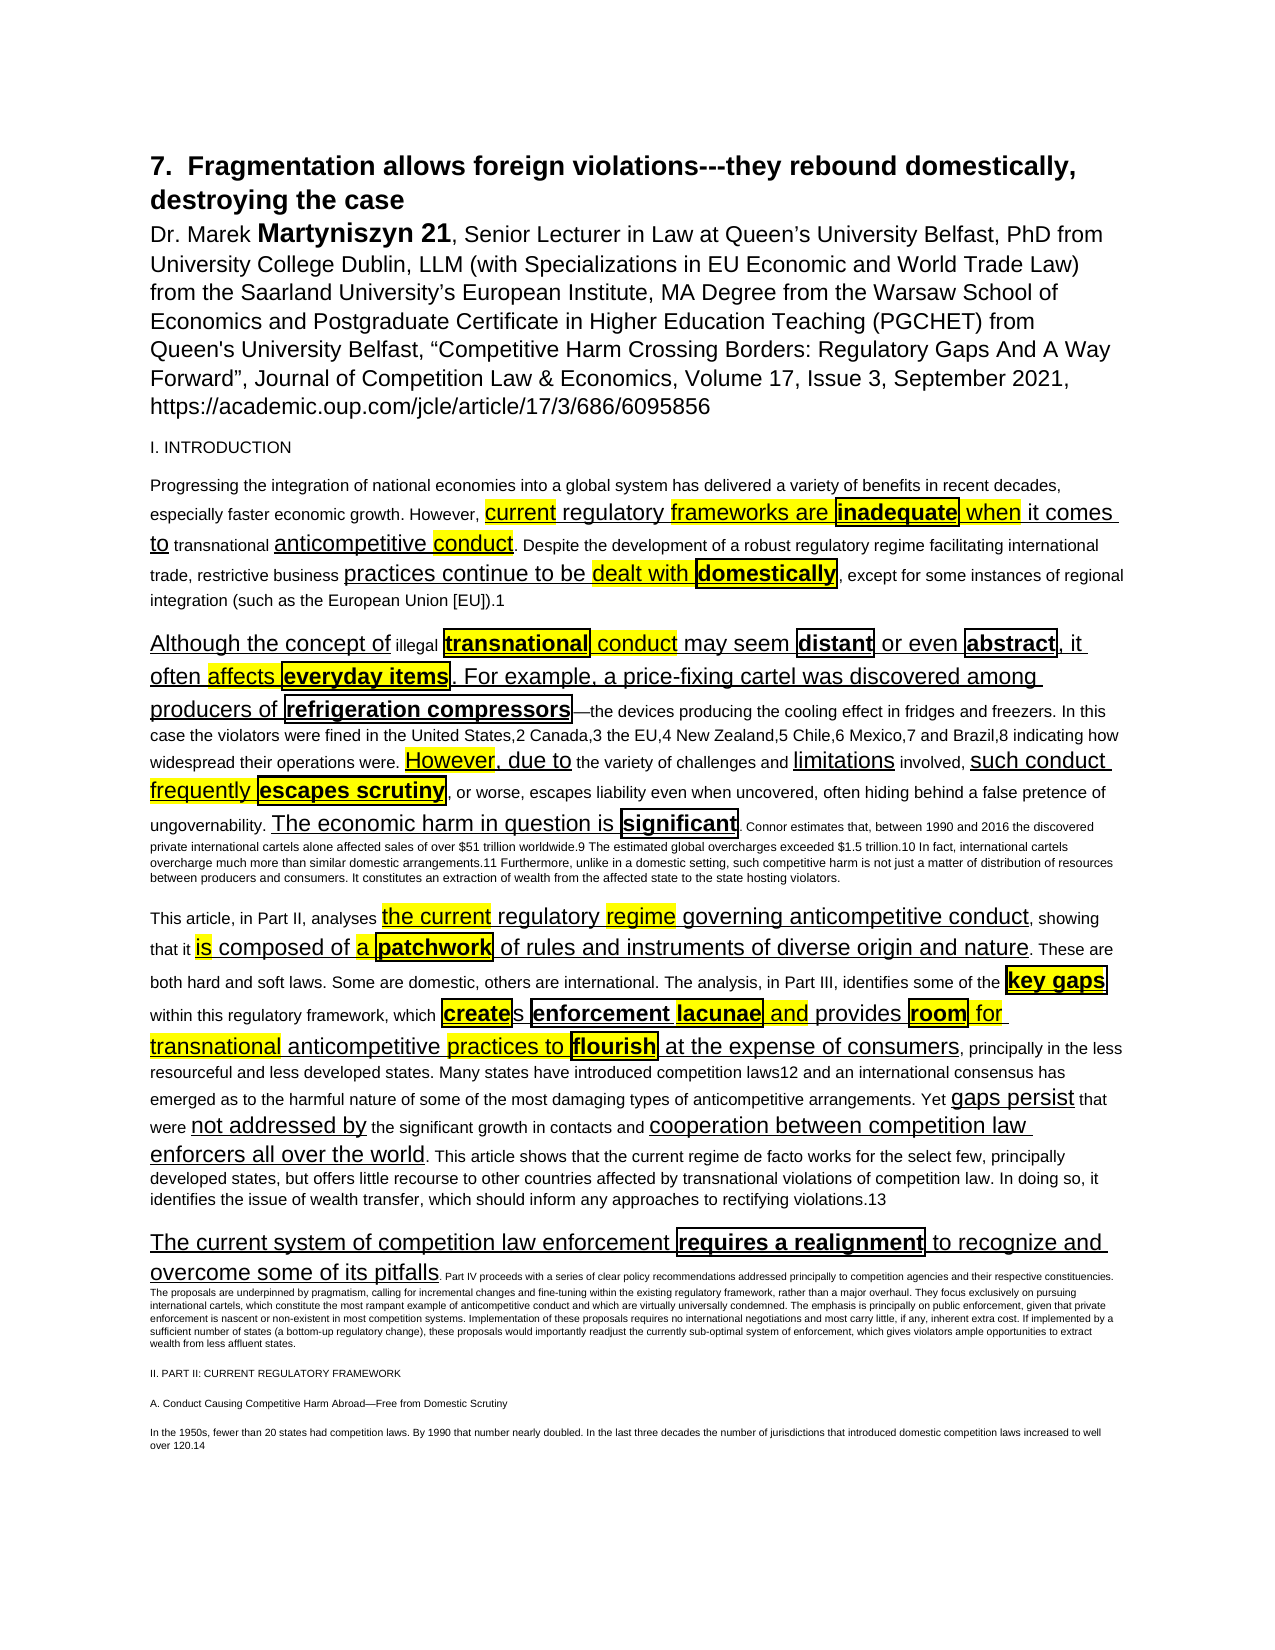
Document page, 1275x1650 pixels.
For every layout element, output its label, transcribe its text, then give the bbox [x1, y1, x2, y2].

text Although the concept of illegal transnational conduct may seem distant or even abstract, it often affects everyday items. For example, a price-fixing cartel was discovered among producers of refrigeration compressors—the devices producing the cooling effect in fridges and freezers. In this case the violators were fined in the United States,2 Canada,3 the EU,4 New Zealand,5 Chile,6 Mexico,7 and Brazil,8 indicating how widespread their operations were. However, due to the variety of challenges and limitations involved, such conduct frequently escapes scrutiny, or worse, escapes liability even when uncovered, often hiding behind a false pretence of ungovernability. The economic harm in question is significant. Connor estimates that, between 1990 and 2016 the discovered private international cartels alone affected sales of over $51 trillion worldwide.9 The estimated global overcharges exceeded $1.5 trillion.10 In fact, international cartels overcharge much more than similar domestic arrangements.11 Furthermore, unlike in a domestic setting, such competitive harm is not just a matter of distribution of resources between producers and consumers. It constitutes an extraction of wealth from the affected state to the state hosting violators. [150, 628, 1125, 885]
text In the 1950s, fewer than 20 states had competition laws. By 1990 that number nearly doubled. In the last three decades the number of jurisdictions that introduced domestic competition laws increased to well over 120.14 [150, 1427, 1125, 1452]
text The current system of competition law enforcement requires a realignment to recognize and overcome some of its pitfalls. Part IV proceeds with a series of clear policy recommendations addressed principally to competition agencies and their respective constituencies. The proposals are underpinned by pragmatism, calling for incremental changes and fine-tuning within the existing regulatory framework, rather than a major overhaul. They focus exclusively on pursuing international cartels, which constitute the most rampant example of anticompetitive conduct and which are virtually universally condemned. The emphasis is principally on public enforcement, given that private enforcement is nascent or non-existent in most competition systems. Implementation of these proposals requires no international negotiations and most carry little, if any, inherent extra cost. If implemented by a sufficient number of states (a bottom-up regulatory change), these proposals would importantly readjust the currently sub-optimal system of enforcement, which gives violators ample opportunities to extract wealth from less affluent states. [150, 1227, 1125, 1350]
subtitle Fragmentation allows foreign violations---they rebound domestically, destroying the case [150, 150, 1125, 215]
text Dr. Marek Martyniszyn 21, Senior Lecturer in Law at Queen’s University Belfast, PhD from University College Dublin, LLM (with Specializations in EU Economic and World Trade Law) from the Saarland University’s European Institute, MA Degree from the Warsaw School of Economics and Postgraduate Certificate in Higher Education Teaching (PGCHET) from Queen's University Belfast, “Competitive Harm Crossing Borders: Regulatory Gaps And A Way Forward”, Journal of Competition Law & Economics, Volume 17, Issue 3, September 2021, https://academic.oup.com/jcle/article/17/3/686/6095856 [150, 217, 1125, 419]
text Progressing the integration of national economies into a global system has delivered a variety of benefits in recent decades, especially faster economic growth. However, current regulatory frameworks are inadequate when it comes to transnational anticompetitive conduct. Despite the development of a robust regulatory regime facilitating international trade, restrictive business practices continue to be dealt with domestically, except for some instances of regional integration (such as the European Union [EU]).1 [150, 475, 1125, 609]
text I. INTRODUCTION [150, 438, 1125, 457]
text This article, in Part II, analyses the current regulatory regime governing anticompetitive conduct, showing that it is composed of a patchwork of rules and instruments of diverse origin and nature. These are both hard and soft laws. Some are domestic, others are international. The analysis, in Part III, identifies some of the key gaps within this regulatory framework, which creates enforcement lacunae and provides room for transnational anticompetitive practices to flourish at the expense of consumers, principally in the less resourceful and less developed states. Many states have introduced competition laws12 and an international consensus has emerged as to the harmful nature of some of the most damaging types of anticompetitive arrangements. Yet gaps persist that were not addressed by the significant growth in contacts and cooperation between competition law enforcers all over the world. This article shows that the current regime de facto works for the select few, principally developed states, but offers little recourse to other countries affected by transnational violations of competition law. In doing so, it identifies the issue of wealth transfer, which should inform any approaches to rectifying violations.13 [150, 903, 1125, 1208]
